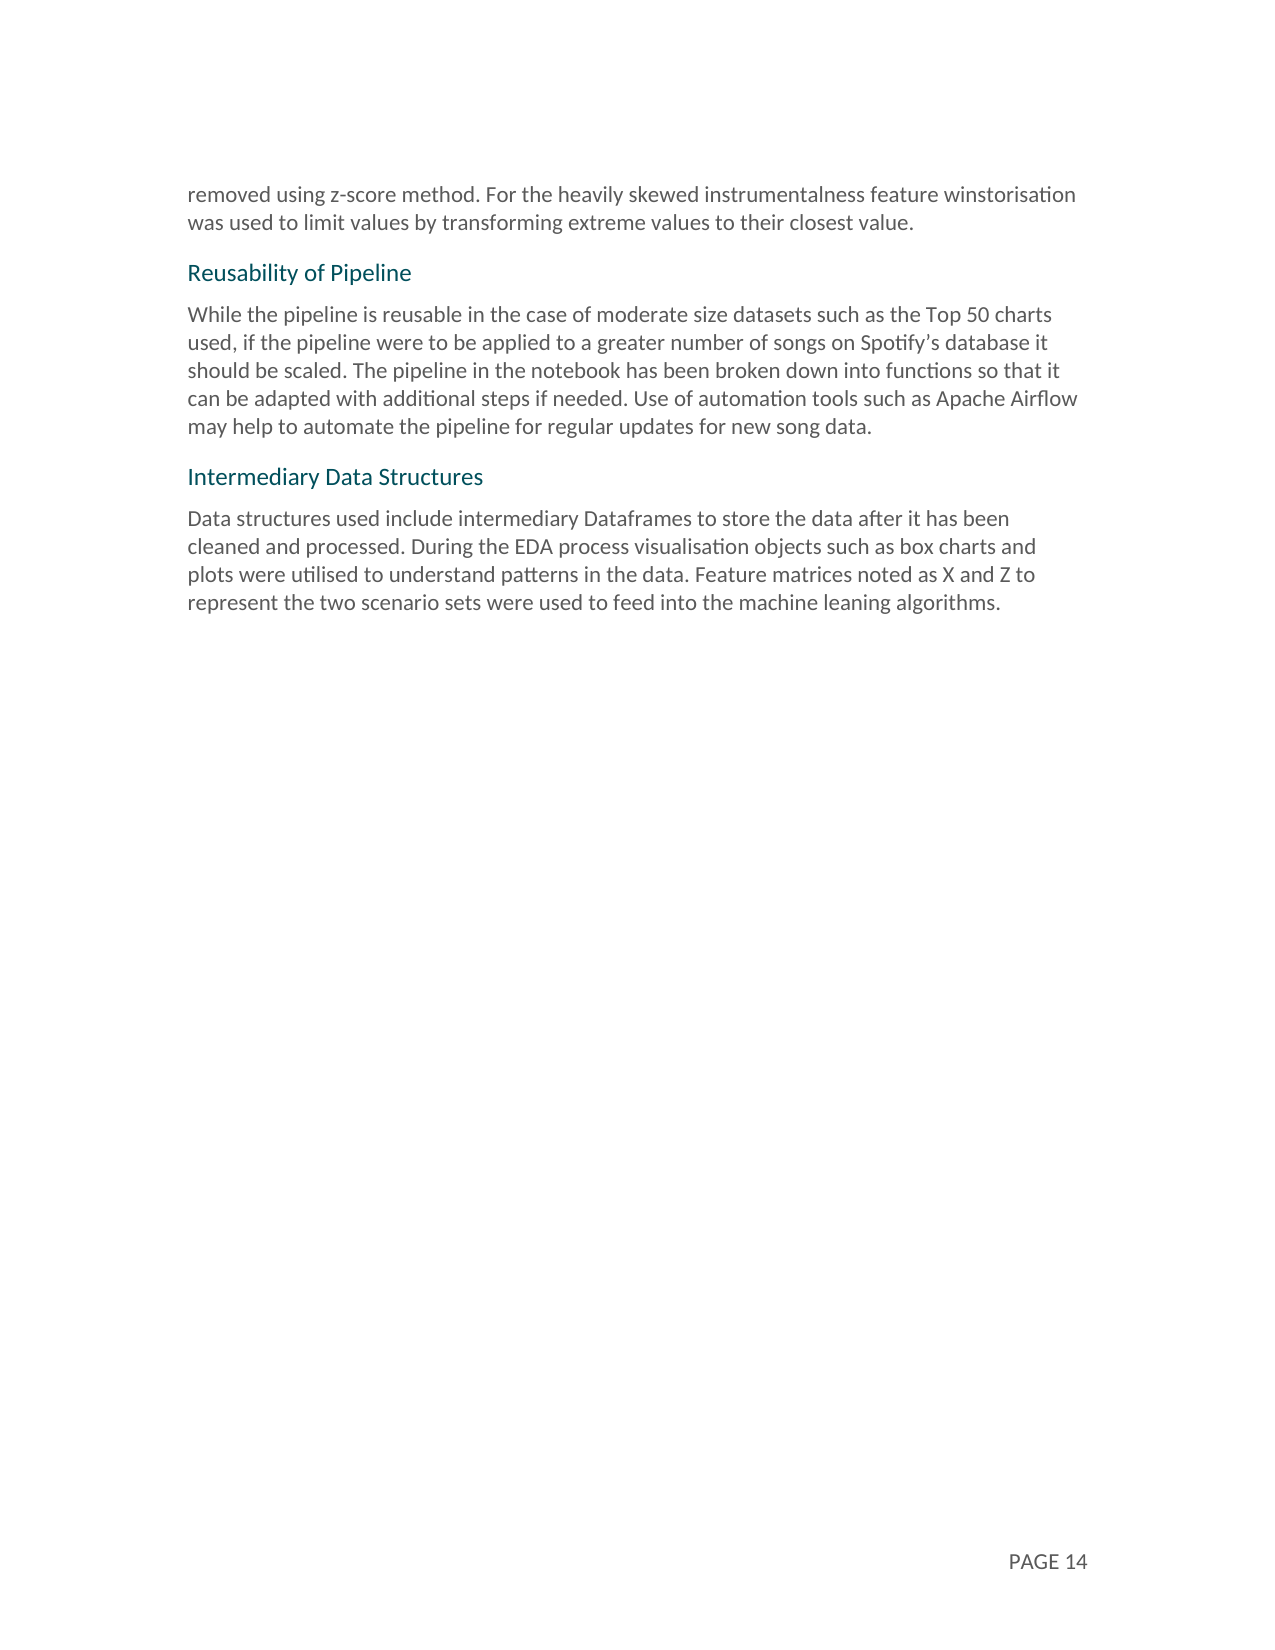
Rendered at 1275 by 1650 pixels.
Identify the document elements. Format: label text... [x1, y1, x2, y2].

text Data structures used include intermediary Dataframes to store the data after it has been cleaned and processed. During the EDA process visualisation objects such as box charts and plots were utilised to understand patterns in the data. Feature matrices noted as X and Z to represent the two scenario sets were used to feed into the machine leaning algorithms. [187, 504, 1087, 616]
text While the pipeline is reusable in the case of moderate size datasets such as the Top 50 charts used, if the pipeline were to be applied to a greater number of songs on Spotify’s database it should be scaled. The pipeline in the notebook has been broken down into functions so that it can be adapted with additional steps if needed. Use of automation tools such as Apache Airflow may help to automate the pipeline for regular updates for new song data. [187, 300, 1087, 440]
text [187, 180, 1087, 236]
subtitle Intermediary Data Structures [187, 461, 1087, 491]
subtitle Reusability of Pipeline [187, 257, 1087, 287]
